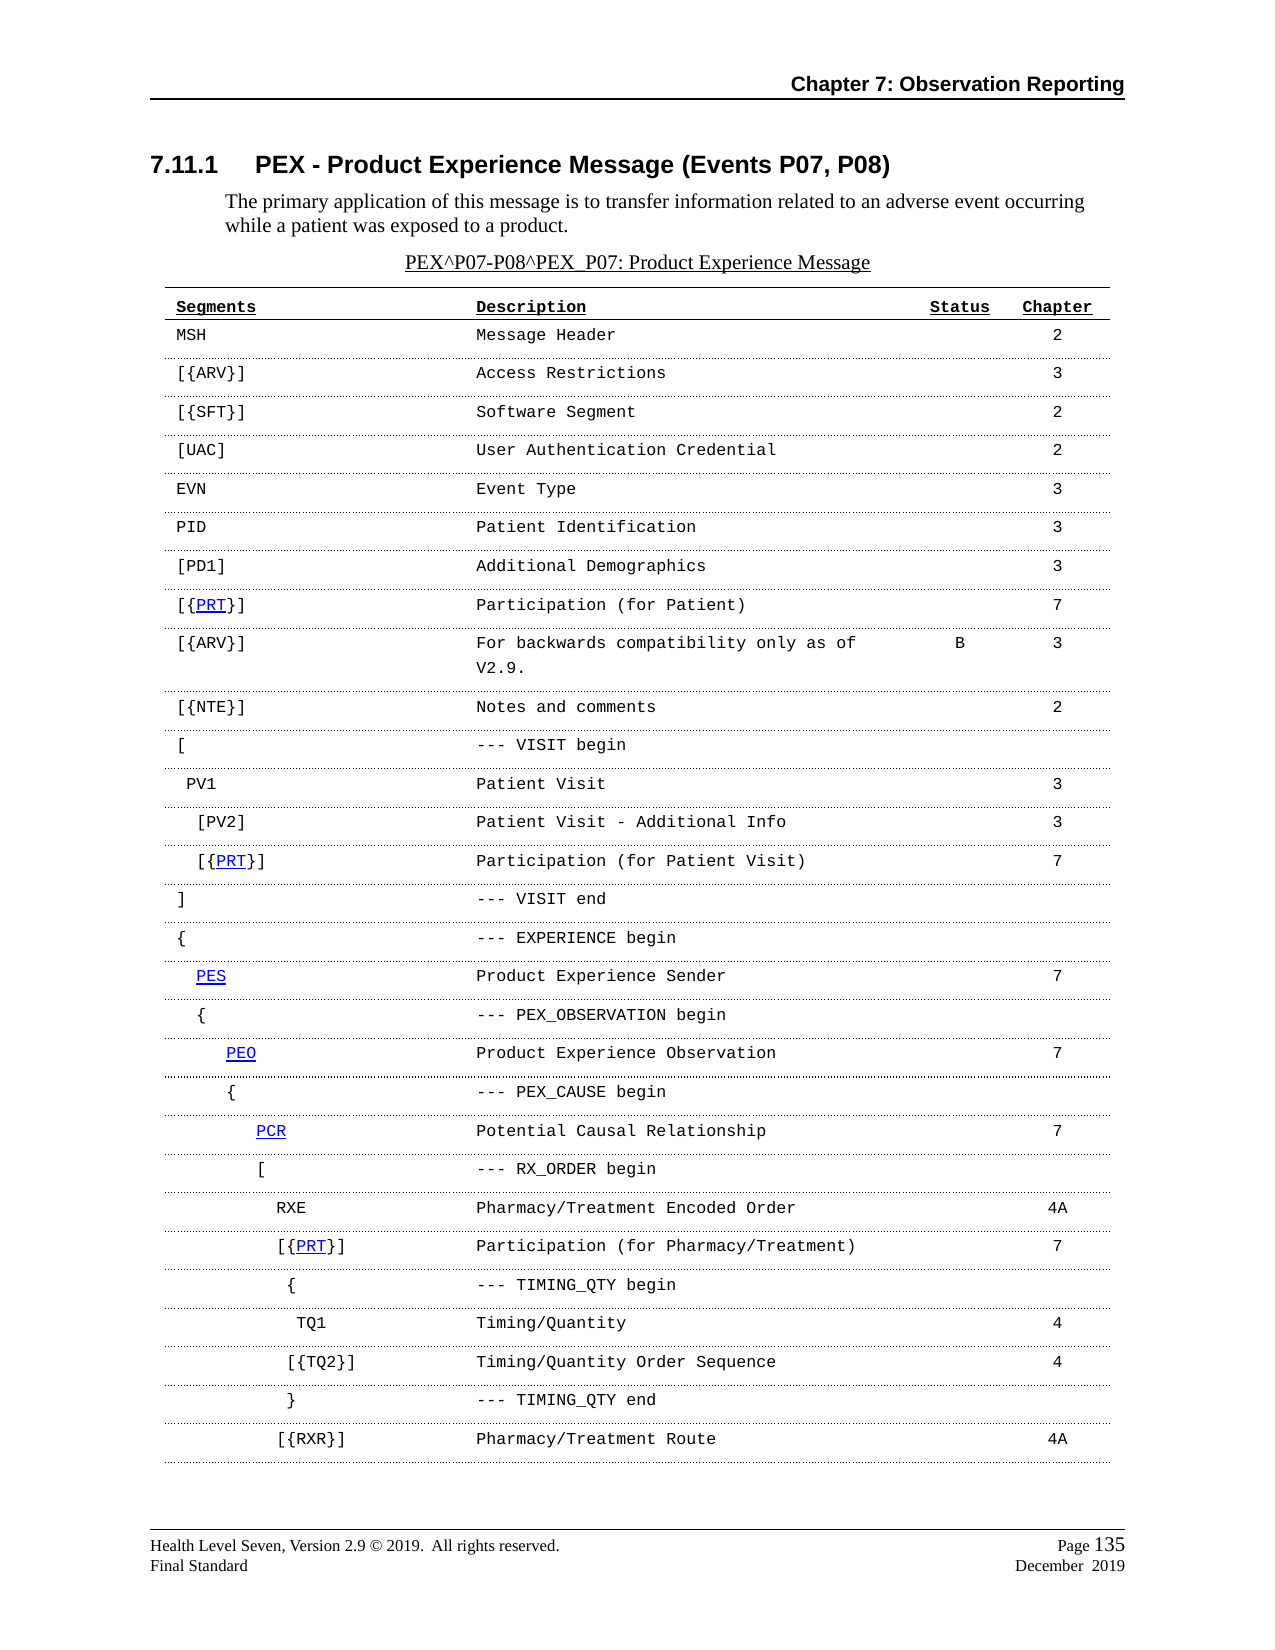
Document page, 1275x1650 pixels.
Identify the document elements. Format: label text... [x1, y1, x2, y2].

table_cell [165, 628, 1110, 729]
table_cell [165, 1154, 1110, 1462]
subtitle PEX - Product Experience Message (Events P07, P08) [150, 150, 1125, 179]
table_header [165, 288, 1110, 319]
text PEX^P07-P08^PEX_P07: Product Experience Message [150, 250, 1125, 275]
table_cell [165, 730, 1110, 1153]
text The primary application of this message is to transfer information related to an adverse event occurring while a patient was exposed to a product. [225, 189, 1125, 237]
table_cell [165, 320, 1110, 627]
